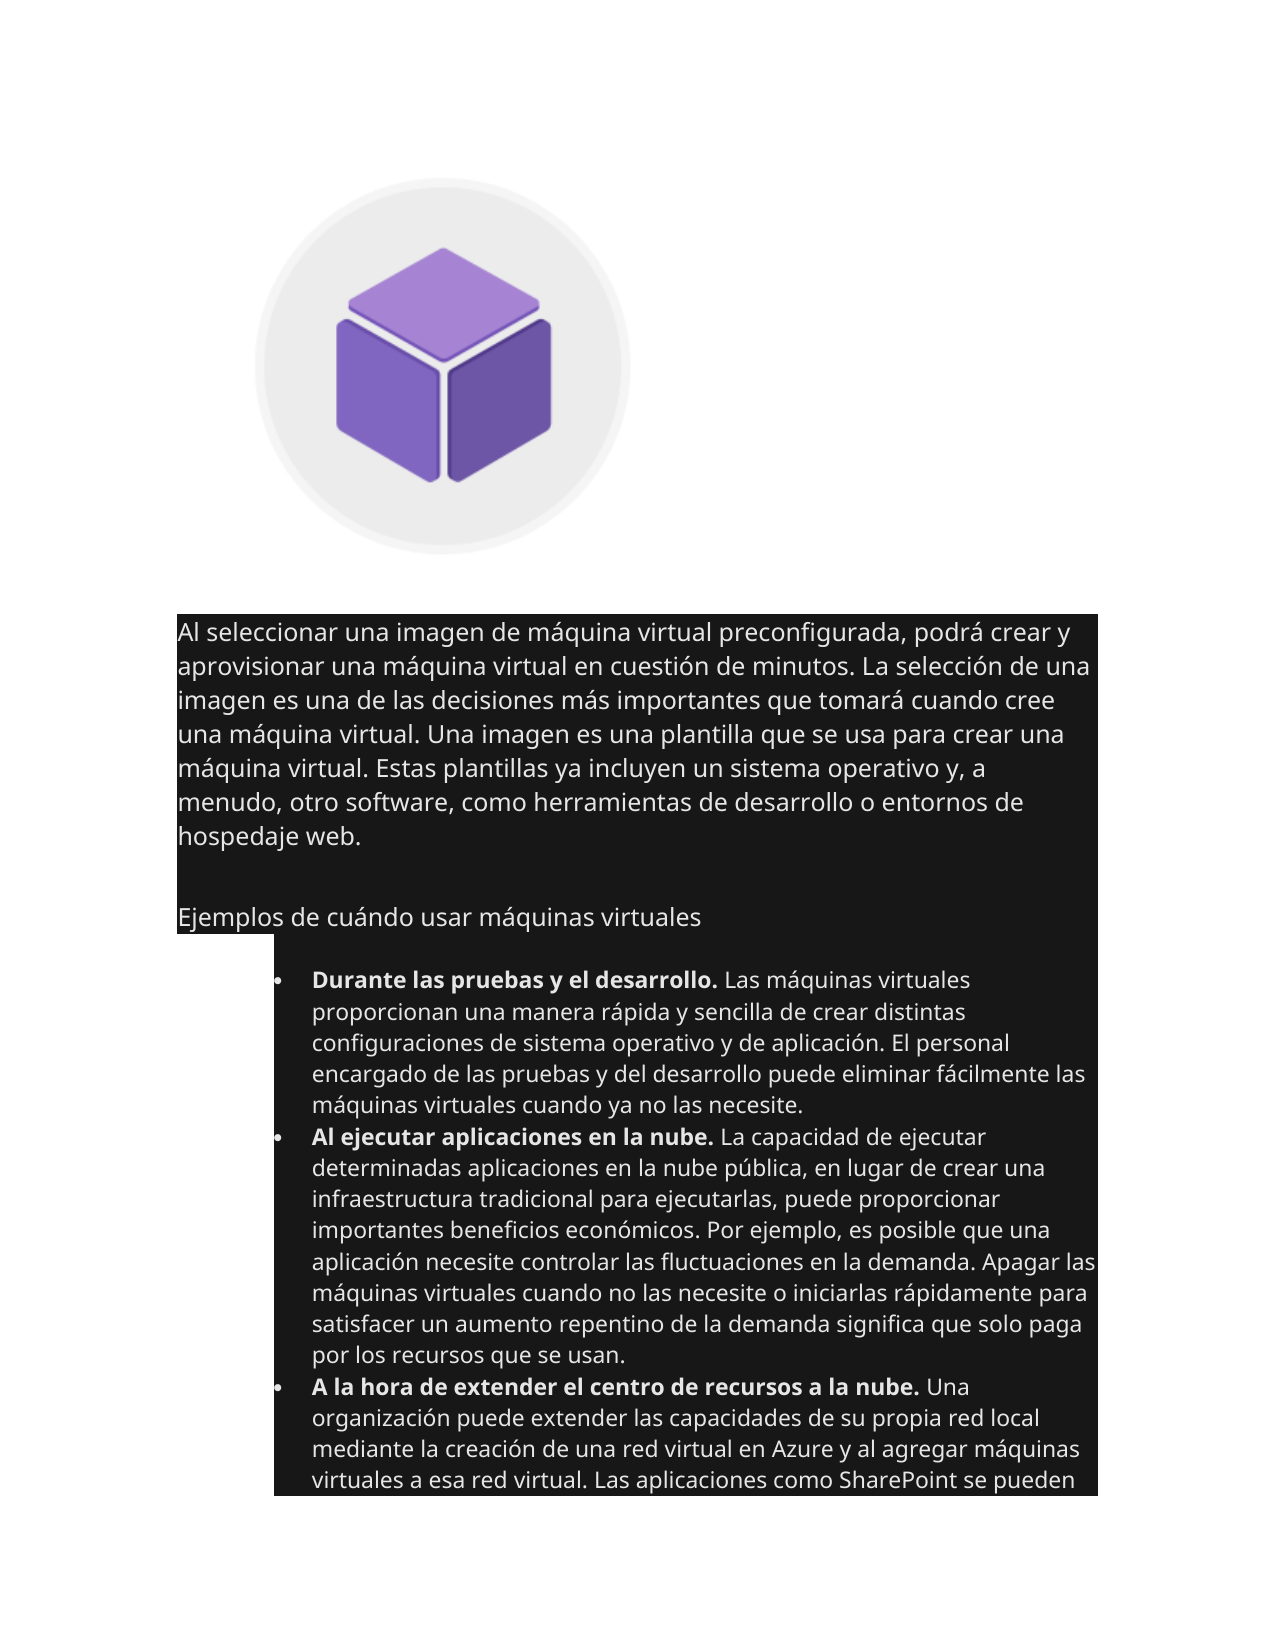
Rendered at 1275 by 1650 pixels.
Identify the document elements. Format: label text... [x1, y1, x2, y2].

list Al ejecutar aplicaciones en la nube. La capacidad de ejecutar determinadas aplicaciones en la nube pública, en lugar de crear una infraestructura tradicional para ejecutarlas, puede proporcionar importantes beneficios económicos. Por ejemplo, es posible que una aplicación necesite controlar las fluctuaciones en la demanda. Apagar las máquinas virtuales cuando no las necesite o iniciarlas rápidamente para satisfacer un aumento repentino de la demanda significa que solo paga por los recursos que se usan. [274, 1121, 1098, 1371]
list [274, 1371, 1098, 1496]
text Al seleccionar una imagen de máquina virtual preconfigurada, podrá crear y aprovisionar una máquina virtual en cuestión de minutos. La selección de una imagen es una de las decisiones más importantes que tomará cuando cree una máquina virtual. Una imagen es una plantilla que se usa para crear una máquina virtual. Estas plantillas ya incluyen un sistema operativo y, a menudo, otro software, como herramientas de desarrollo o entornos de hospedaje web. [177, 614, 1098, 853]
list Durante las pruebas y el desarrollo. Las máquinas virtuales proporcionan una manera rápida y sencilla de crear distintas configuraciones de sistema operativo y de aplicación. El personal encargado de las pruebas y del desarrollo puede eliminar fácilmente las máquinas virtuales cuando ya no las necesite. [274, 964, 1098, 1121]
subtitle Ejemplos de cuándo usar máquinas virtuales [177, 899, 1098, 934]
picture [177, 147, 709, 586]
